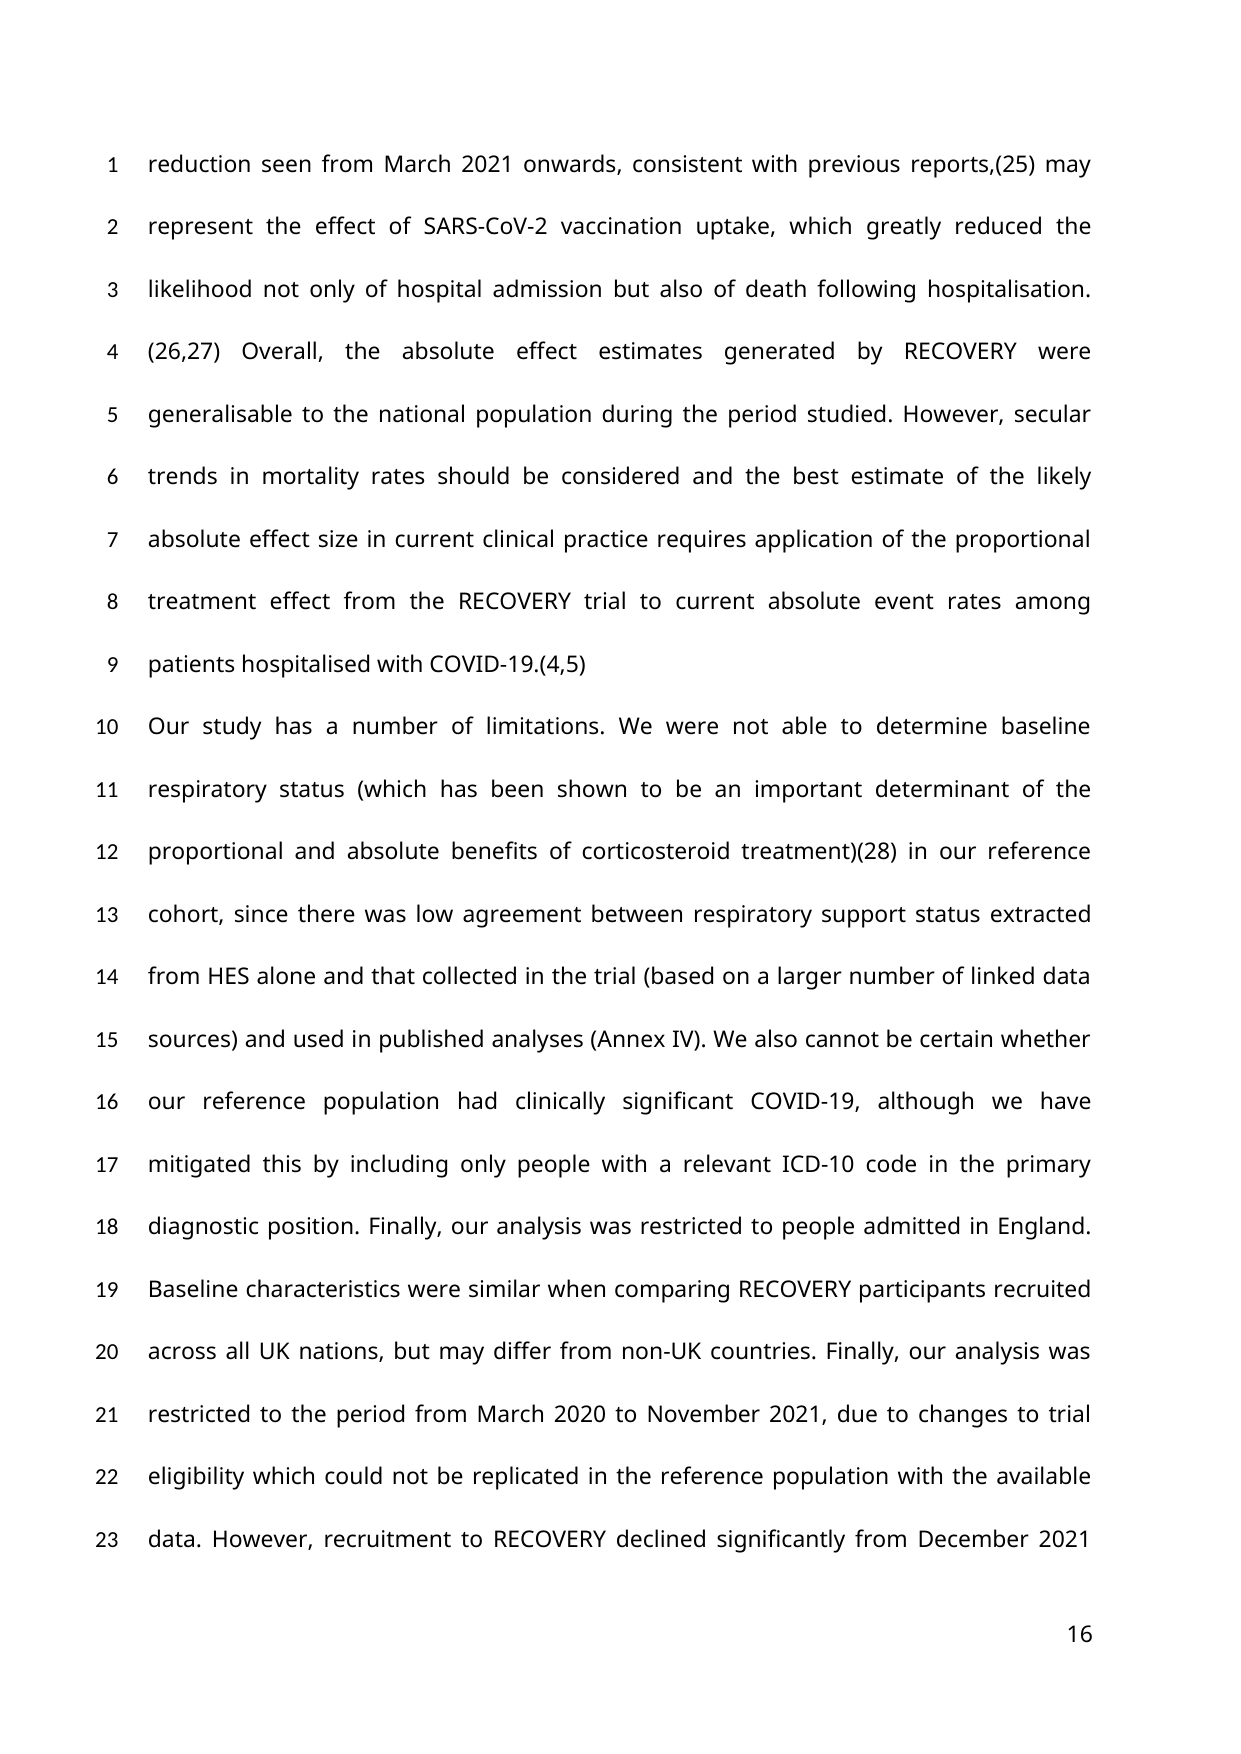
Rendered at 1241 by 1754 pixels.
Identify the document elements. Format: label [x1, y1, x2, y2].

text [148, 148, 1092, 679]
text [148, 710, 1092, 1554]
